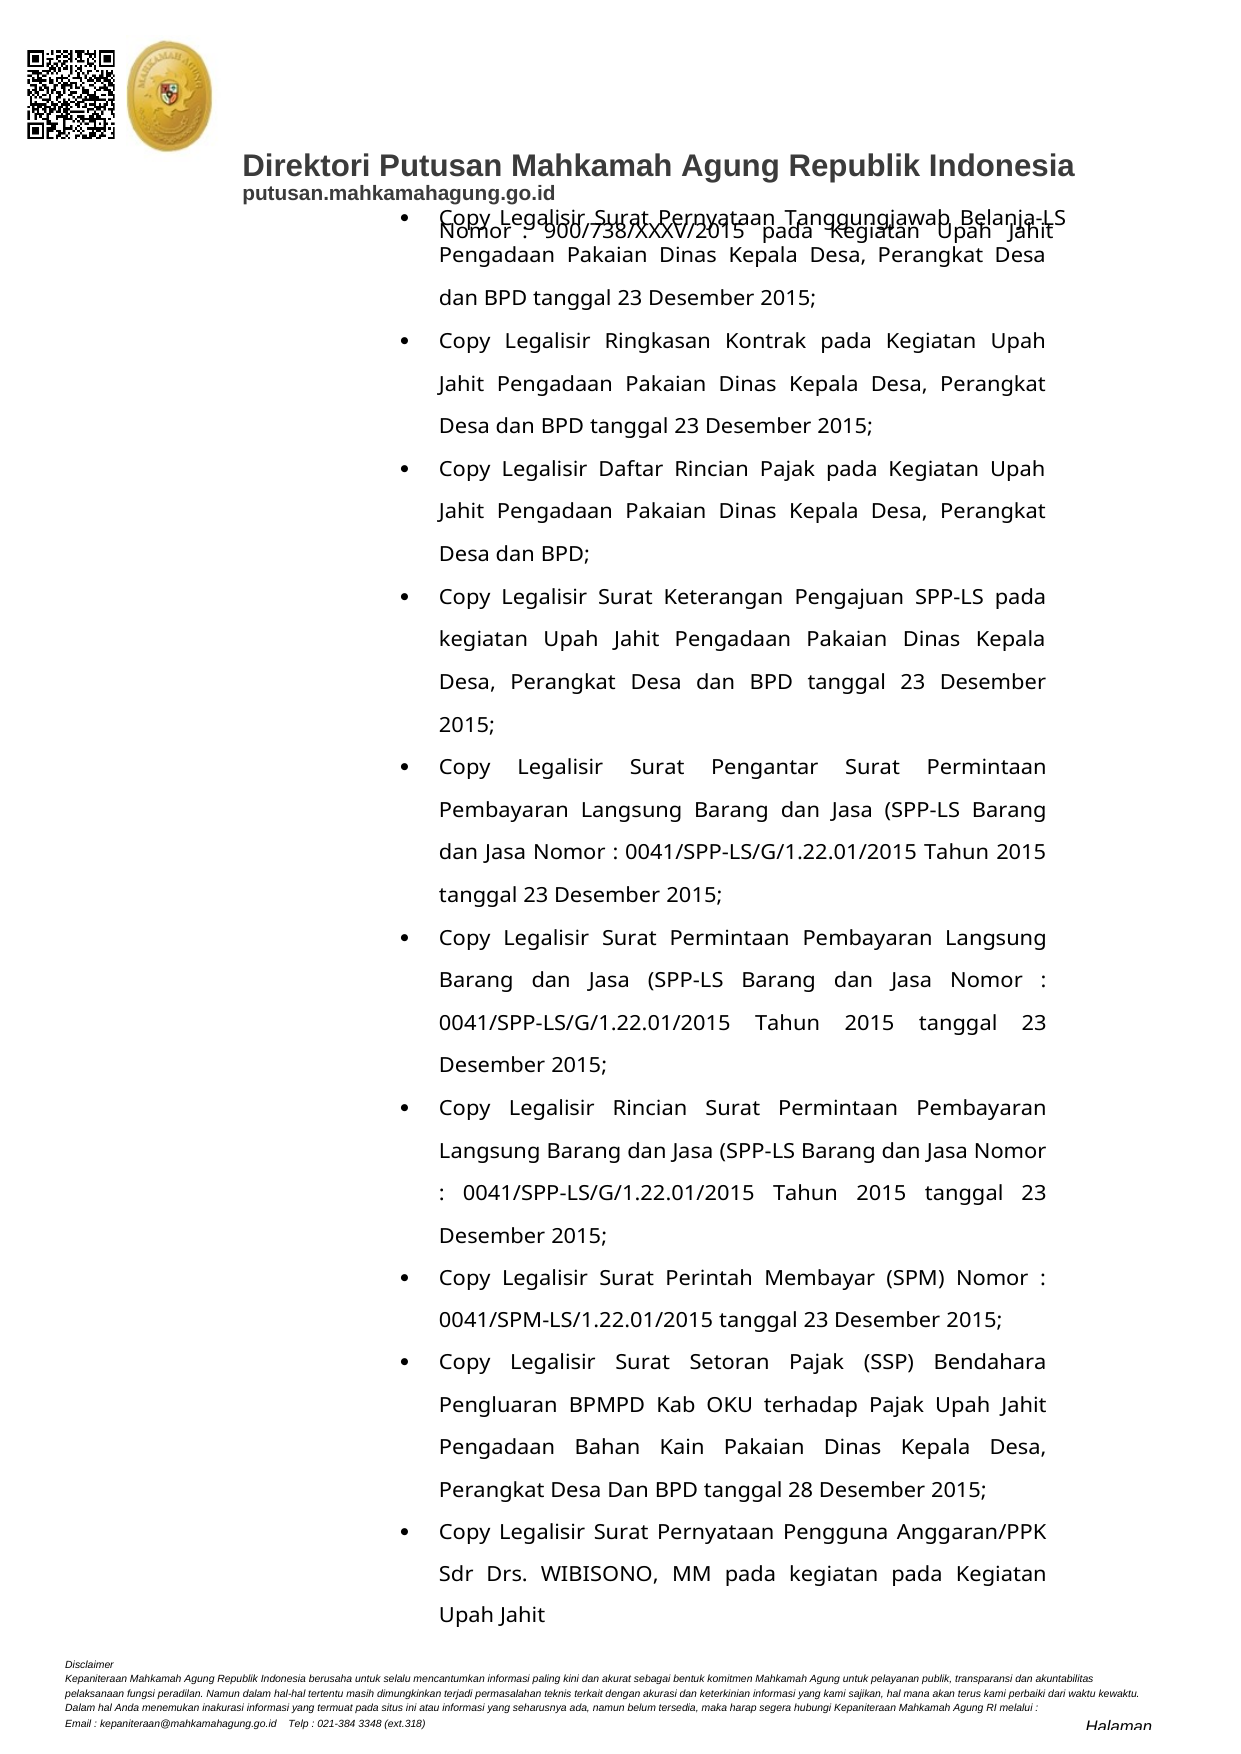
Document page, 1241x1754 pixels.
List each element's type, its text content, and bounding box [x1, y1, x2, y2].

list Copy Legalisir Surat Pernyataan Tanggungjawab Belanja-LS [401, 204, 1086, 231]
list Copy Legalisir Surat Pengantar Surat Permintaan Pembayaran Langsung Barang dan Jasa (SPP-LS Barang dan Jasa Nomor : 0041/SPP-LS/G/1.22.01/2015 Tahun 2015 tanggal 23 Desember 2015; [401, 752, 1046, 908]
picture [126, 35, 221, 162]
picture [27, 50, 115, 139]
list Copy Legalisir Surat Setoran Pajak (SSP) Bendahara Pengluaran BPMPD Kab OKU terhadap Pajak Upah Jahit Pengadaan Bahan Kain Pakaian Dinas Kepala Desa, Perangkat Desa Dan BPD tanggal 28 Desember 2015; [401, 1347, 1046, 1503]
list Copy Legalisir Surat Keterangan Pengajuan SPP-LS pada kegiatan Upah Jahit Pengadaan Pakaian Dinas Kepala Desa, Perangkat Desa dan BPD tanggal 23 Desember 2015; [401, 582, 1046, 738]
subtitle putusan.mahkamahagung.go.id [242, 186, 1086, 204]
subtitle Direktori Putusan Mahkamah Agung Republik Indonesia [242, 137, 1086, 186]
list Copy Legalisir Surat Permintaan Pembayaran Langsung Barang dan Jasa (SPP-LS Barang dan Jasa Nomor : 0041/SPP-LS/G/1.22.01/2015 Tahun 2015 tanggal 23 Desember 2015; [401, 923, 1046, 1079]
text Pengadaan Pakaian Dinas Kepala Desa, Perangkat Desa dan BPD tanggal 23 Desember 2015; [439, 240, 1046, 312]
list Copy Legalisir Rincian Surat Permintaan Pembayaran Langsung Barang dan Jasa (SPP-LS Barang dan Jasa Nomor : 0041/SPP-LS/G/1.22.01/2015 Tahun 2015 tanggal 23 Desember 2015; [401, 1093, 1046, 1249]
list Copy Legalisir Surat Perintah Membayar (SPM) Nomor : 0041/SPM-LS/1.22.01/2015 tanggal 23 Desember 2015; [401, 1263, 1046, 1334]
list Copy Legalisir Ringkasan Kontrak pada Kegiatan Upah Jahit Pengadaan Pakaian Dinas Kepala Desa, Perangkat Desa dan BPD tanggal 23 Desember 2015; [401, 326, 1046, 440]
list Copy Legalisir Daftar Rincian Pajak pada Kegiatan Upah Jahit Pengadaan Pakaian Dinas Kepala Desa, Perangkat Desa dan BPD; [401, 454, 1046, 568]
list Copy Legalisir Surat Pernyataan Pengguna Anggaran/PPK Sdr Drs. WIBISONO, MM pada kegiatan pada Kegiatan Upah Jahit [401, 1517, 1047, 1629]
